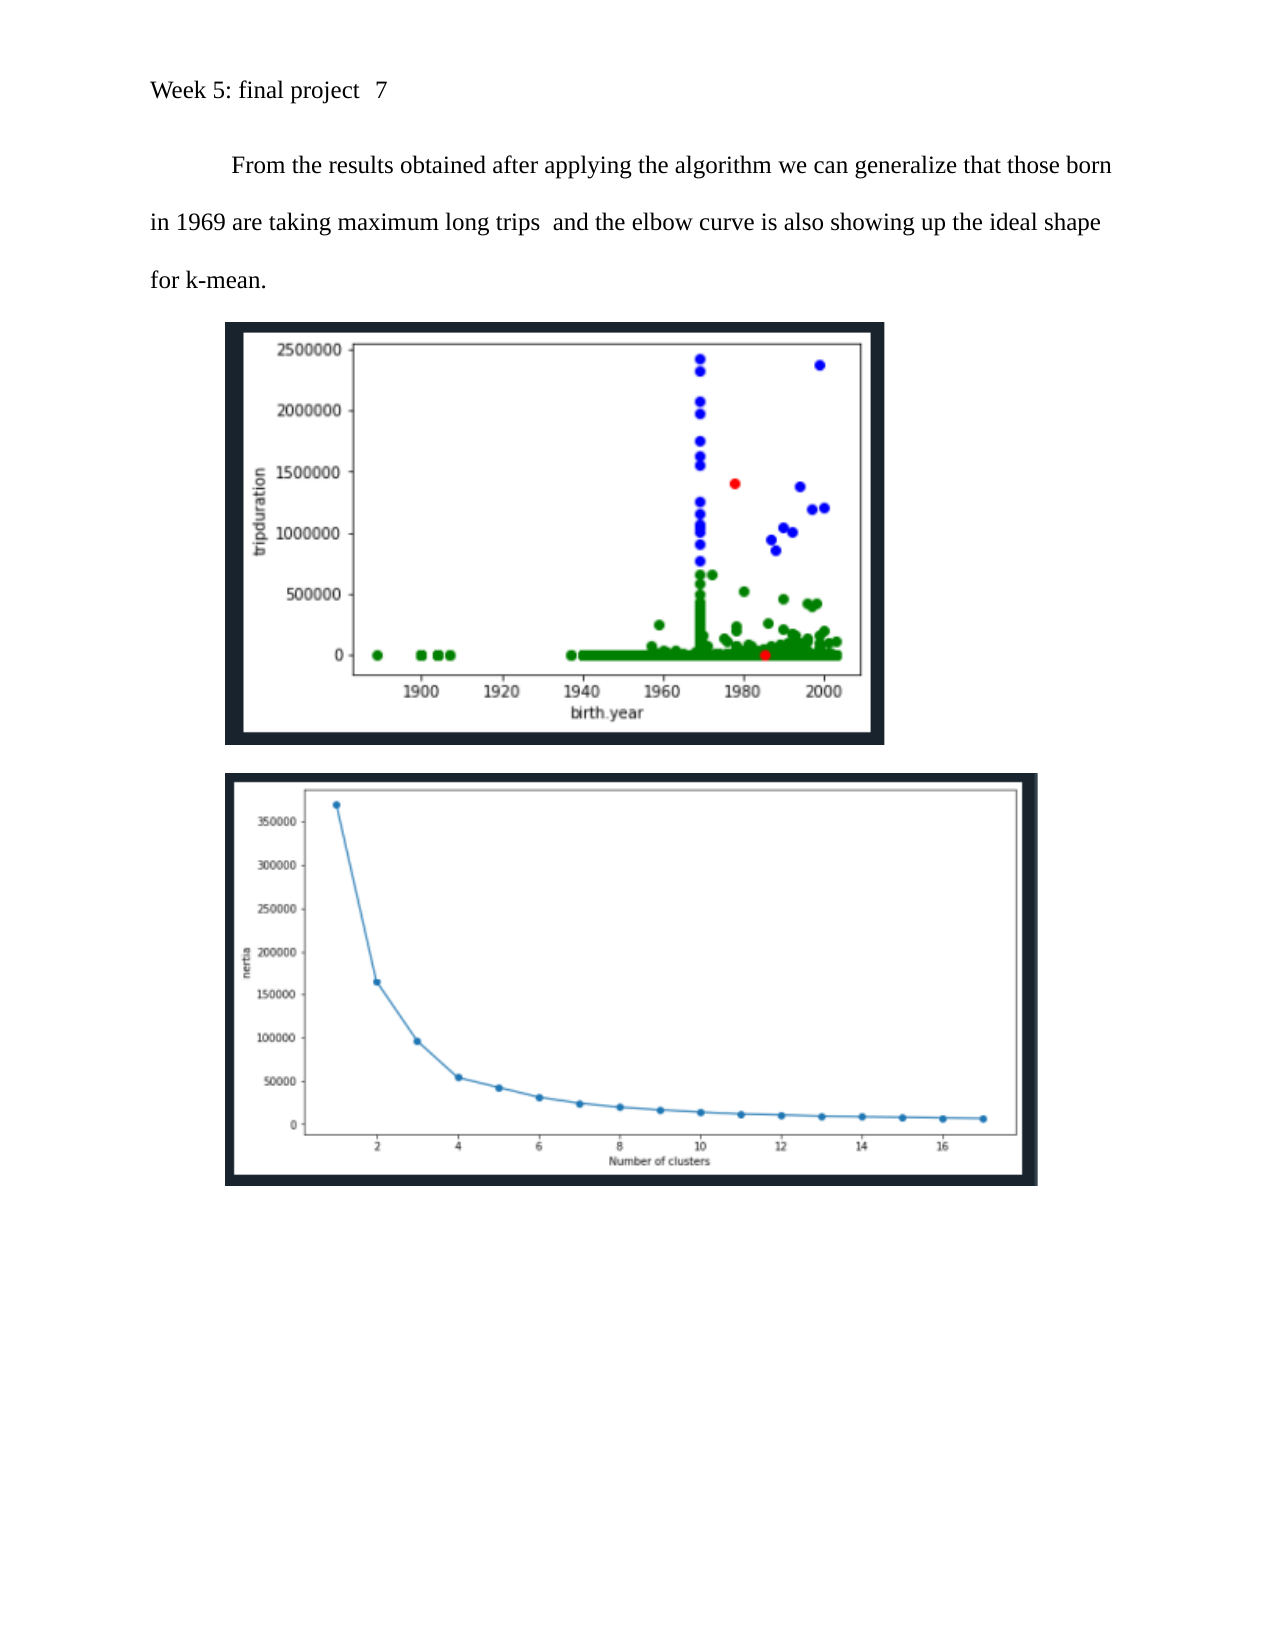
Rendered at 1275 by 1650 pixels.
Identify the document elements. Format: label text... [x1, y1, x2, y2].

picture [225, 773, 1038, 1186]
text From the results obtained after applying the algorithm we can generalize that those born in 1969 are taking maximum long trips and the elbow curve is also showing up the ideal shape for k-mean. [150, 150, 1125, 294]
picture [225, 322, 885, 745]
